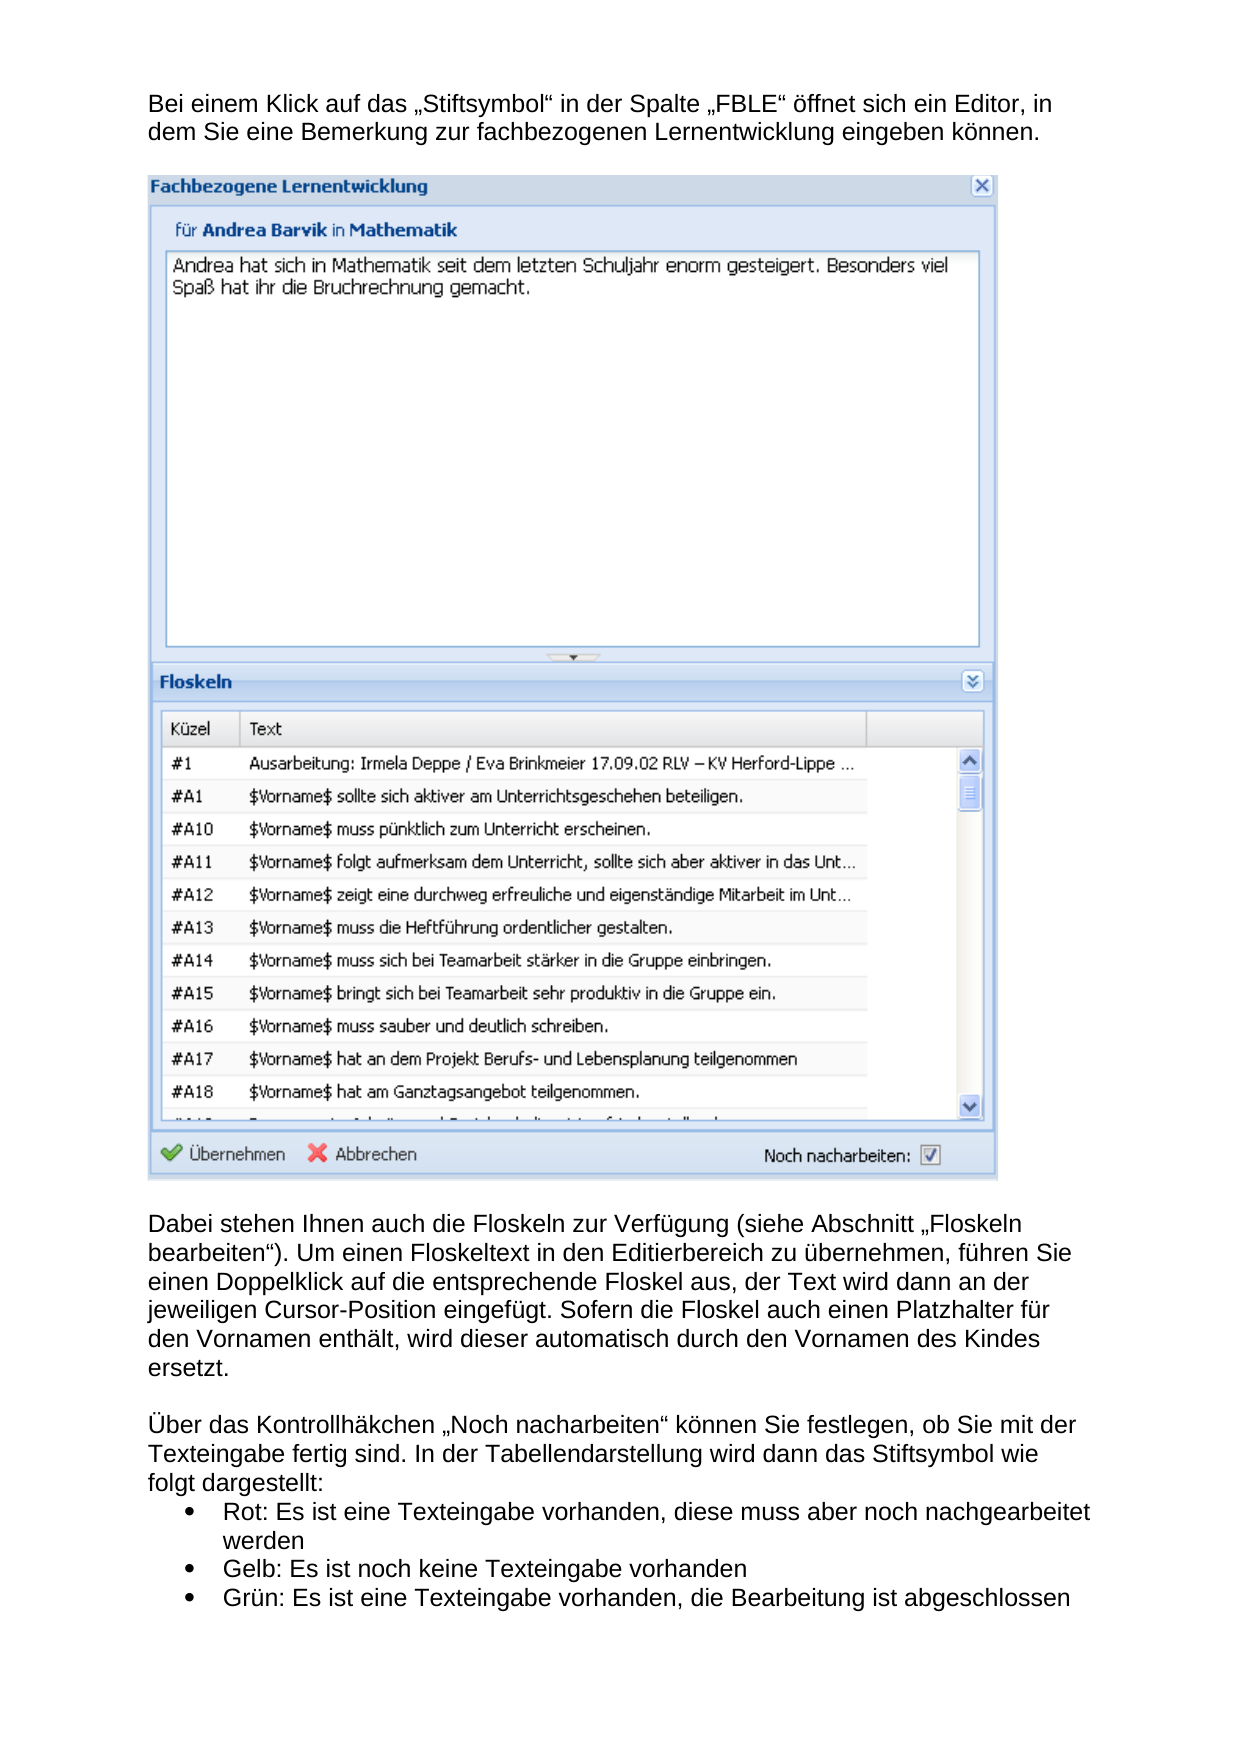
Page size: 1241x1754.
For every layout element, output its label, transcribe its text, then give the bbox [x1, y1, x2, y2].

text Bei einem Klick auf das „Stiftsymbol“ in der Spalte „FBLE“ öffnet sich ein Editor, in dem Sie eine Bemerkung zur fachbezogenen Lernentwicklung eingeben können. [148, 89, 1092, 146]
picture [147, 175, 999, 1181]
list Rot: Es ist eine Texteingabe vorhanden, diese muss aber noch nachgearbeitet werden [185, 1497, 1092, 1554]
list Grün: Es ist eine Texteingabe vorhanden, die Bearbeitung ist abgeschlossen [185, 1583, 1092, 1612]
text Dabei stehen Ihnen auch die Floskeln zur Verfügung (siehe Abschnitt „Floskeln bearbeiten“). Um einen Floskeltext in den Editierbereich zu übernehmen, führen Sie einen Doppelklick auf die entsprechende Floskel aus, der Text wird dann an der jeweiligen Cursor-Position eingefügt. Sofern die Floskel auch einen Platzhalter für den Vornamen enthält, wird dieser automatisch durch den Vornamen des Kindes ersetzt. [148, 1209, 1092, 1382]
list Gelb: Es ist noch keine Texteingabe vorhanden [185, 1554, 1092, 1583]
text Über das Kontrollhäkchen „Noch nacharbeiten“ können Sie festlegen, ob Sie mit der Texteingabe fertig sind. In der Tabellendarstellung wird dann das Stiftsymbol wie folgt dargestellt: [148, 1411, 1092, 1497]
